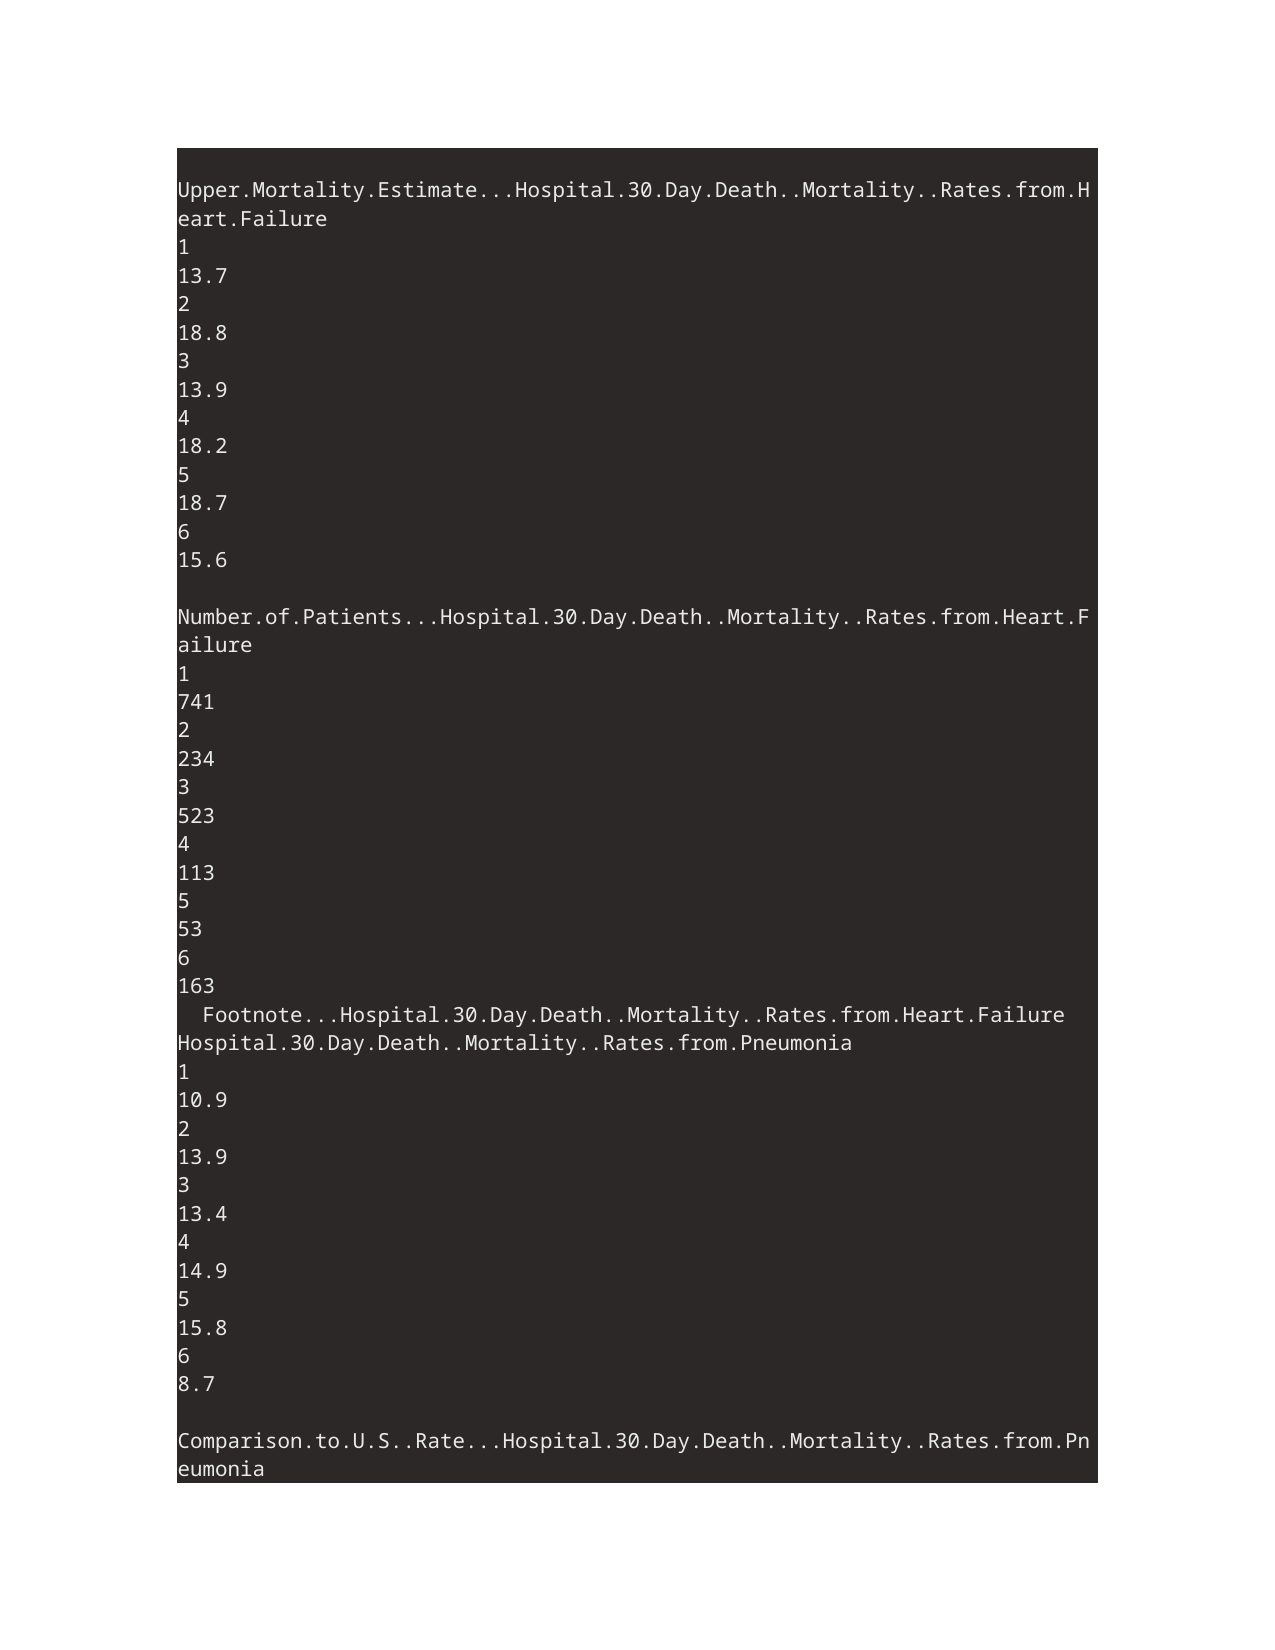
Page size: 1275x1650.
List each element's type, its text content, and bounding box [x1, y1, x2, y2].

text 5 18.7 [177, 460, 1098, 517]
text 6 8.7 [177, 1341, 1098, 1398]
text Number.of.Patients...Hospital.30.Day.Death..Mortality..Rates.from.Heart.Failure [177, 574, 1098, 659]
text 1 741 [177, 659, 1098, 716]
text 1 13.7 [177, 232, 1098, 289]
text 5 15.8 [177, 1284, 1098, 1341]
text 2 18.8 [177, 289, 1098, 346]
text 6 163 [177, 943, 1098, 1000]
text Upper.Mortality.Estimate...Hospital.30.Day.Death..Mortality..Rates.from.Heart.Failure [177, 148, 1098, 232]
text 2 234 [177, 716, 1098, 772]
text 4 14.9 [177, 1227, 1098, 1284]
text 3 13.4 [177, 1171, 1098, 1227]
text 4 113 [177, 829, 1098, 886]
text 5 53 [177, 886, 1098, 943]
text Comparison.to.U.S..Rate...Hospital.30.Day.Death..Mortality..Rates.from.Pneumonia [177, 1398, 1098, 1483]
text 2 13.9 [177, 1114, 1098, 1171]
text 4 18.2 [177, 403, 1098, 460]
text 6 15.6 [177, 517, 1098, 574]
text Footnote...Hospital.30.Day.Death..Mortality..Rates.from.Heart.Failure Hospital.30.Day.Death..Mortality..Rates.from.Pneumonia [177, 1000, 1098, 1057]
text 1 10.9 [177, 1057, 1098, 1114]
text 3 13.9 [177, 346, 1098, 403]
text 3 523 [177, 772, 1098, 829]
